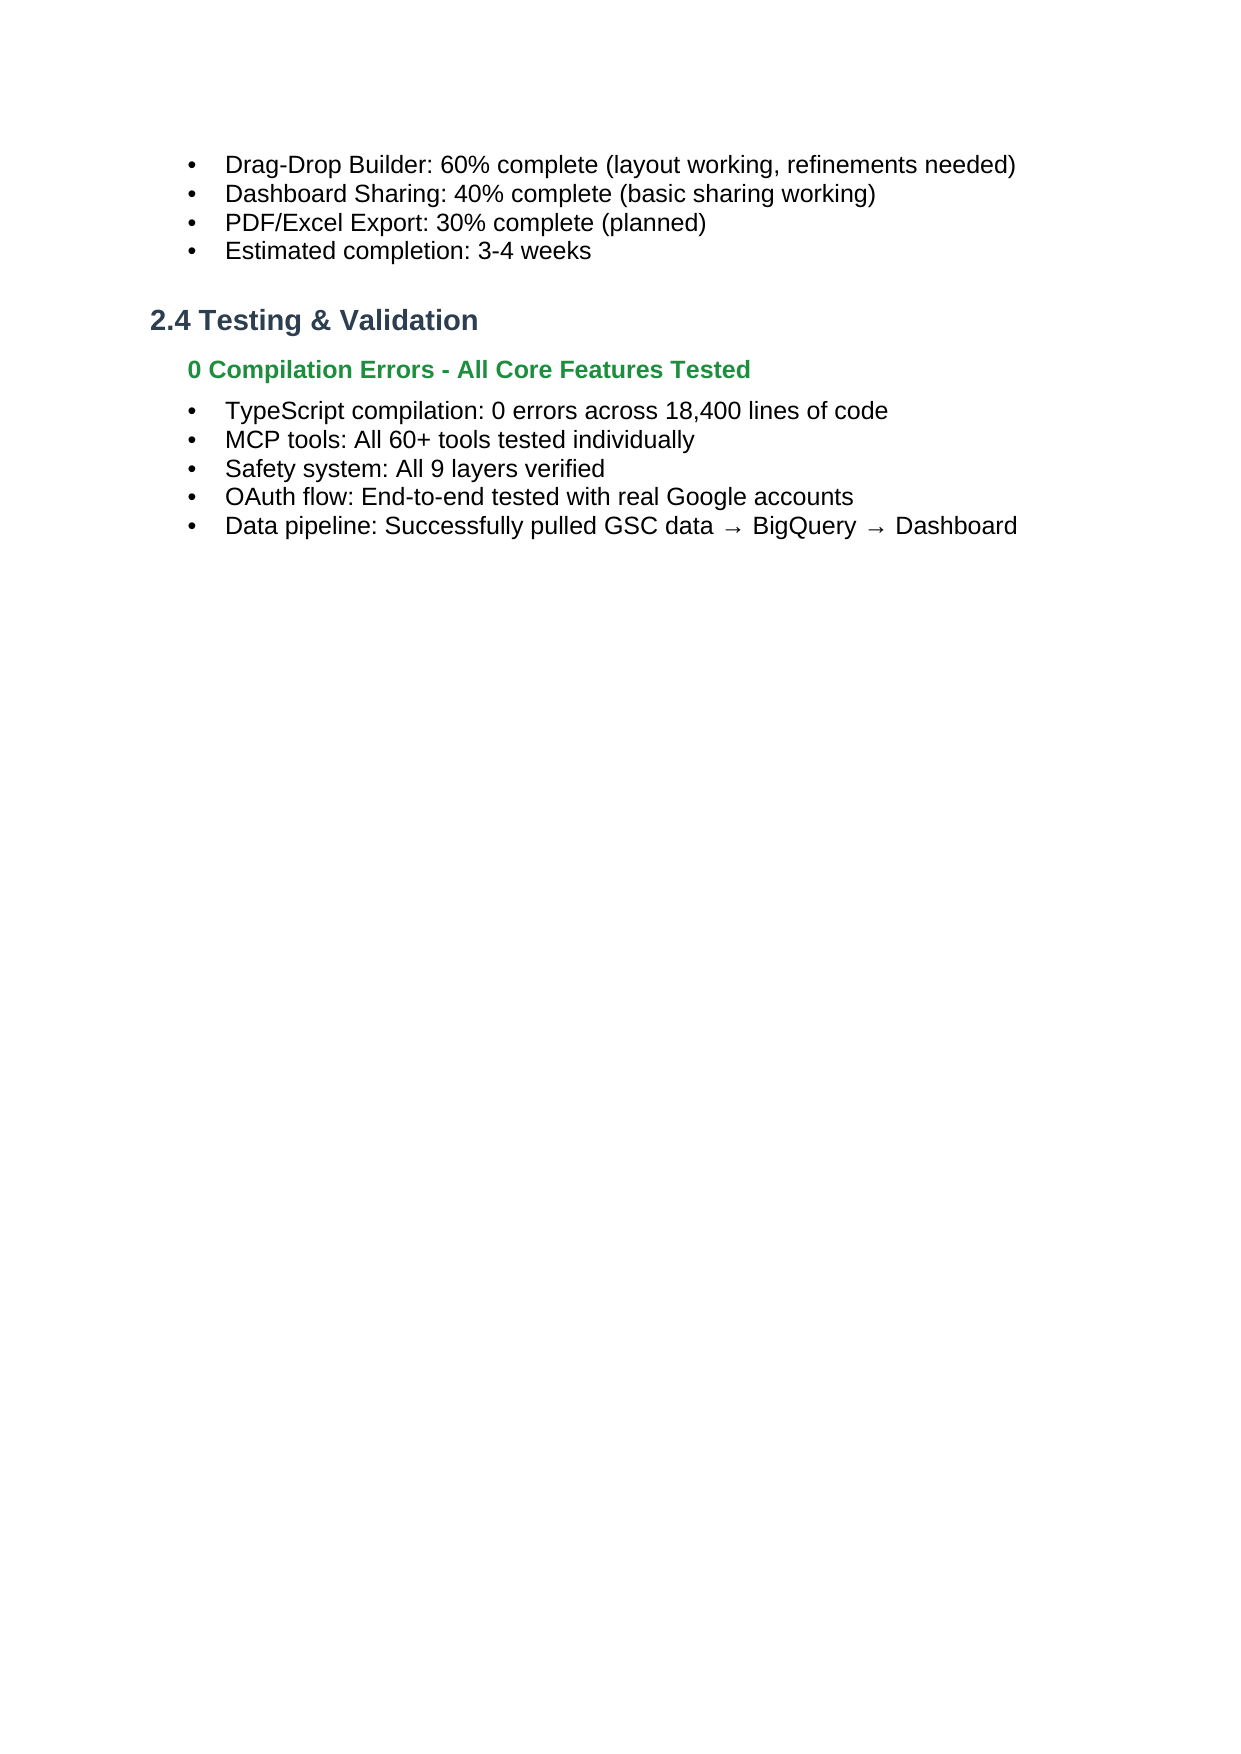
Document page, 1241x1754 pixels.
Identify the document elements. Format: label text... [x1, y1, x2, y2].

list MCP tools: All 60+ tools tested individually [187, 425, 1090, 453]
list Estimated completion: 3-4 weeks [187, 236, 1090, 265]
list Data pipeline: Successfully pulled GSC data → BigQuery → Dashboard [187, 511, 1090, 540]
list PDF/Excel Export: 30% complete (planned) [187, 207, 1090, 236]
subtitle 2.4 Testing & Validation [150, 302, 1090, 336]
list TypeScript compilation: 0 errors across 18,400 lines of code [187, 396, 1090, 425]
list Safety system: All 9 layers verified [187, 453, 1090, 482]
list Drag-Drop Builder: 60% complete (layout working, refinements needed) [187, 150, 1090, 179]
text 0 Compilation Errors - All Core Features Tested [187, 355, 1053, 383]
list OAuth flow: End-to-end tested with real Google accounts [187, 482, 1090, 511]
list Dashboard Sharing: 40% complete (basic sharing working) [187, 179, 1090, 207]
